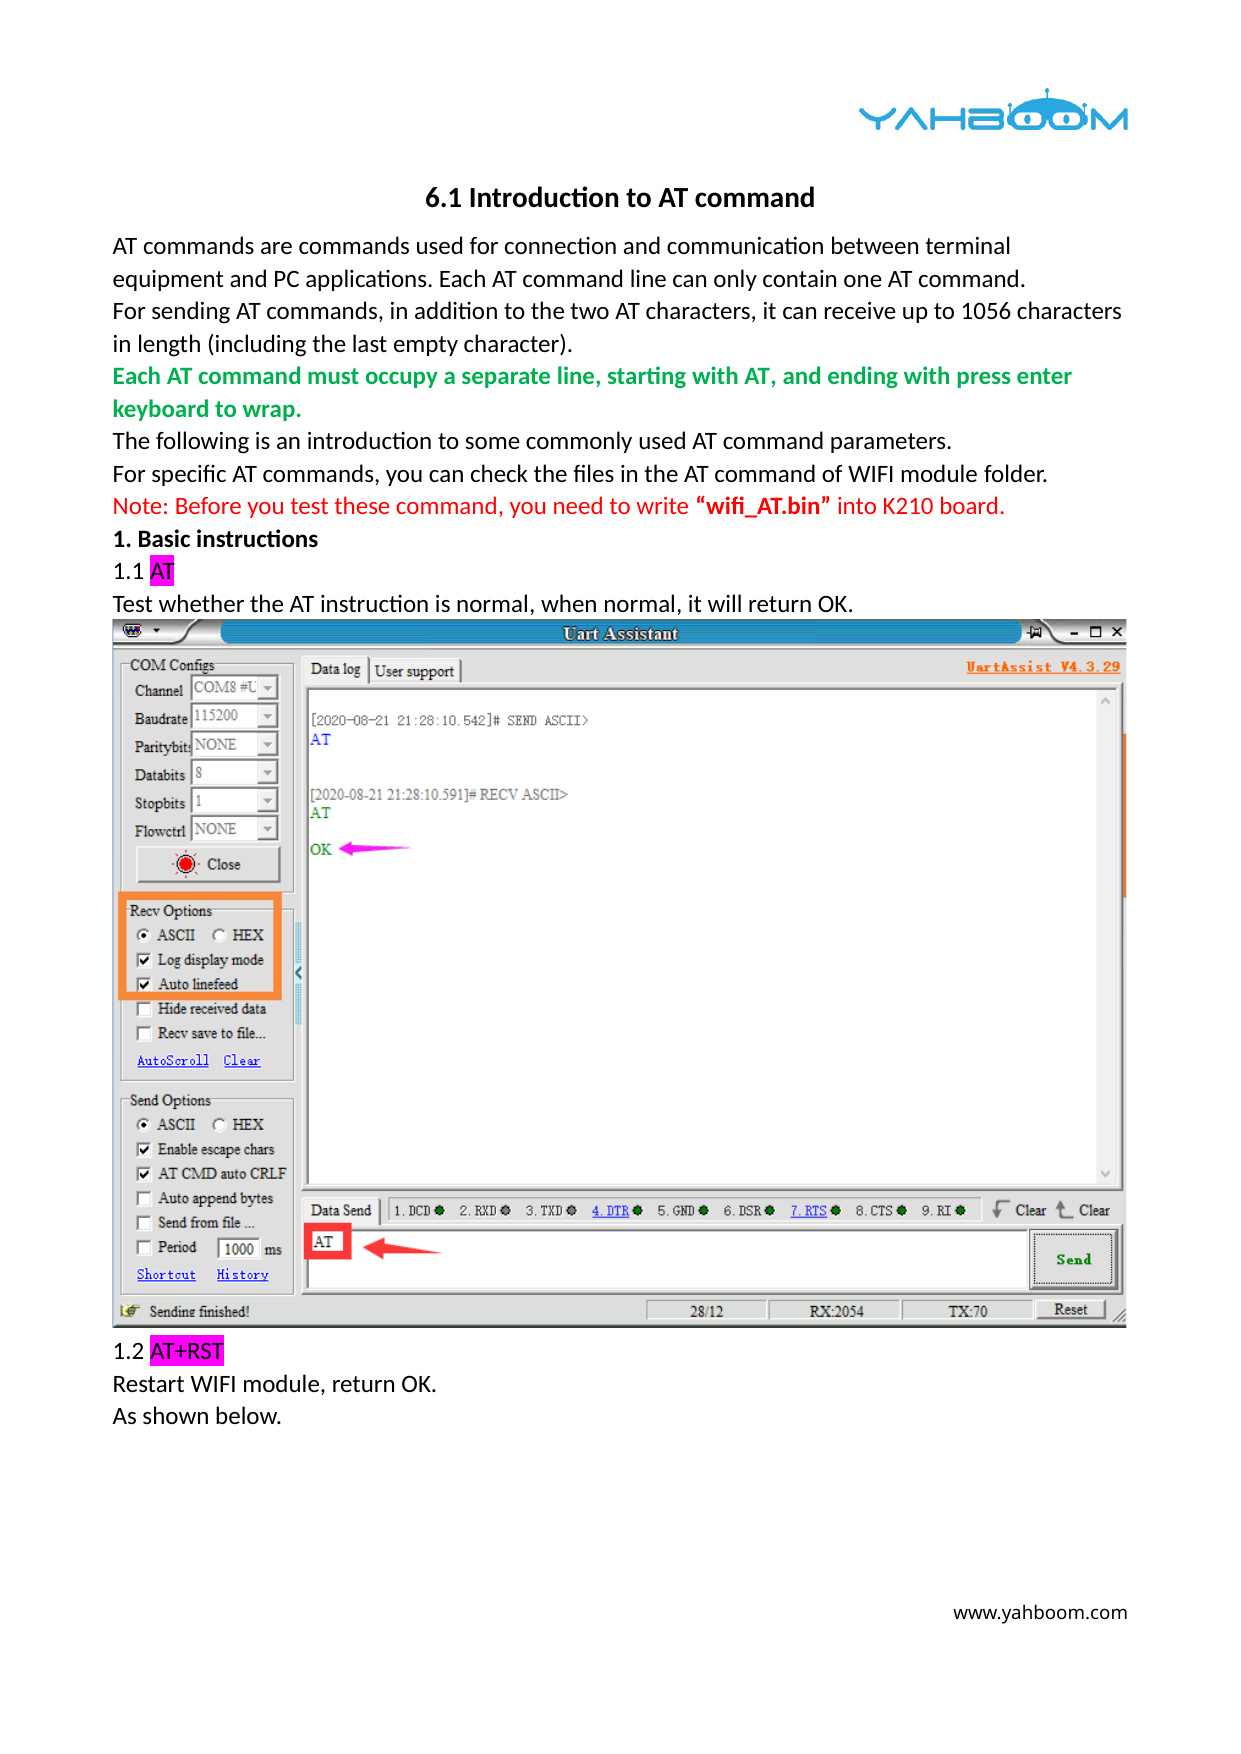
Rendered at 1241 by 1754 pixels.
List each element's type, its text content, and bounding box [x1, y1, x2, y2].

text AT commands are commands used for connection and communication between terminal equipment and PC applications. Each AT command line can only contain one AT command. [112, 229, 1128, 294]
text Restart WIFI module, return OK. [112, 1367, 1128, 1399]
text 1.2 AT+RST [112, 1334, 1128, 1367]
text As shown below. [112, 1399, 1128, 1432]
text Note: Before you test these command, you need to write “wifi_AT.bin” into K210 board. [112, 489, 1128, 522]
list 1.1 AT [112, 554, 1128, 587]
text For sending AT commands, in addition to the two AT characters, it can receive up to 1056 characters in length (including the last empty character). [112, 294, 1128, 359]
text For specific AT commands, you can check the files in the AT command of WIFI module folder. [112, 457, 1128, 489]
text Each AT command must occupy a separate line, starting with AT, and ending with press enter keyboard to wrap. [112, 359, 1128, 424]
text The following is an introduction to some commonly used AT command parameters. [112, 424, 1128, 457]
picture [112, 619, 1127, 1328]
list Test whether the AT instruction is normal, when normal, it will return OK. [112, 587, 1128, 619]
picture [859, 88, 1128, 130]
list Basic instructions [112, 522, 1128, 554]
text 6.1 Introduction to AT command [112, 164, 1128, 229]
